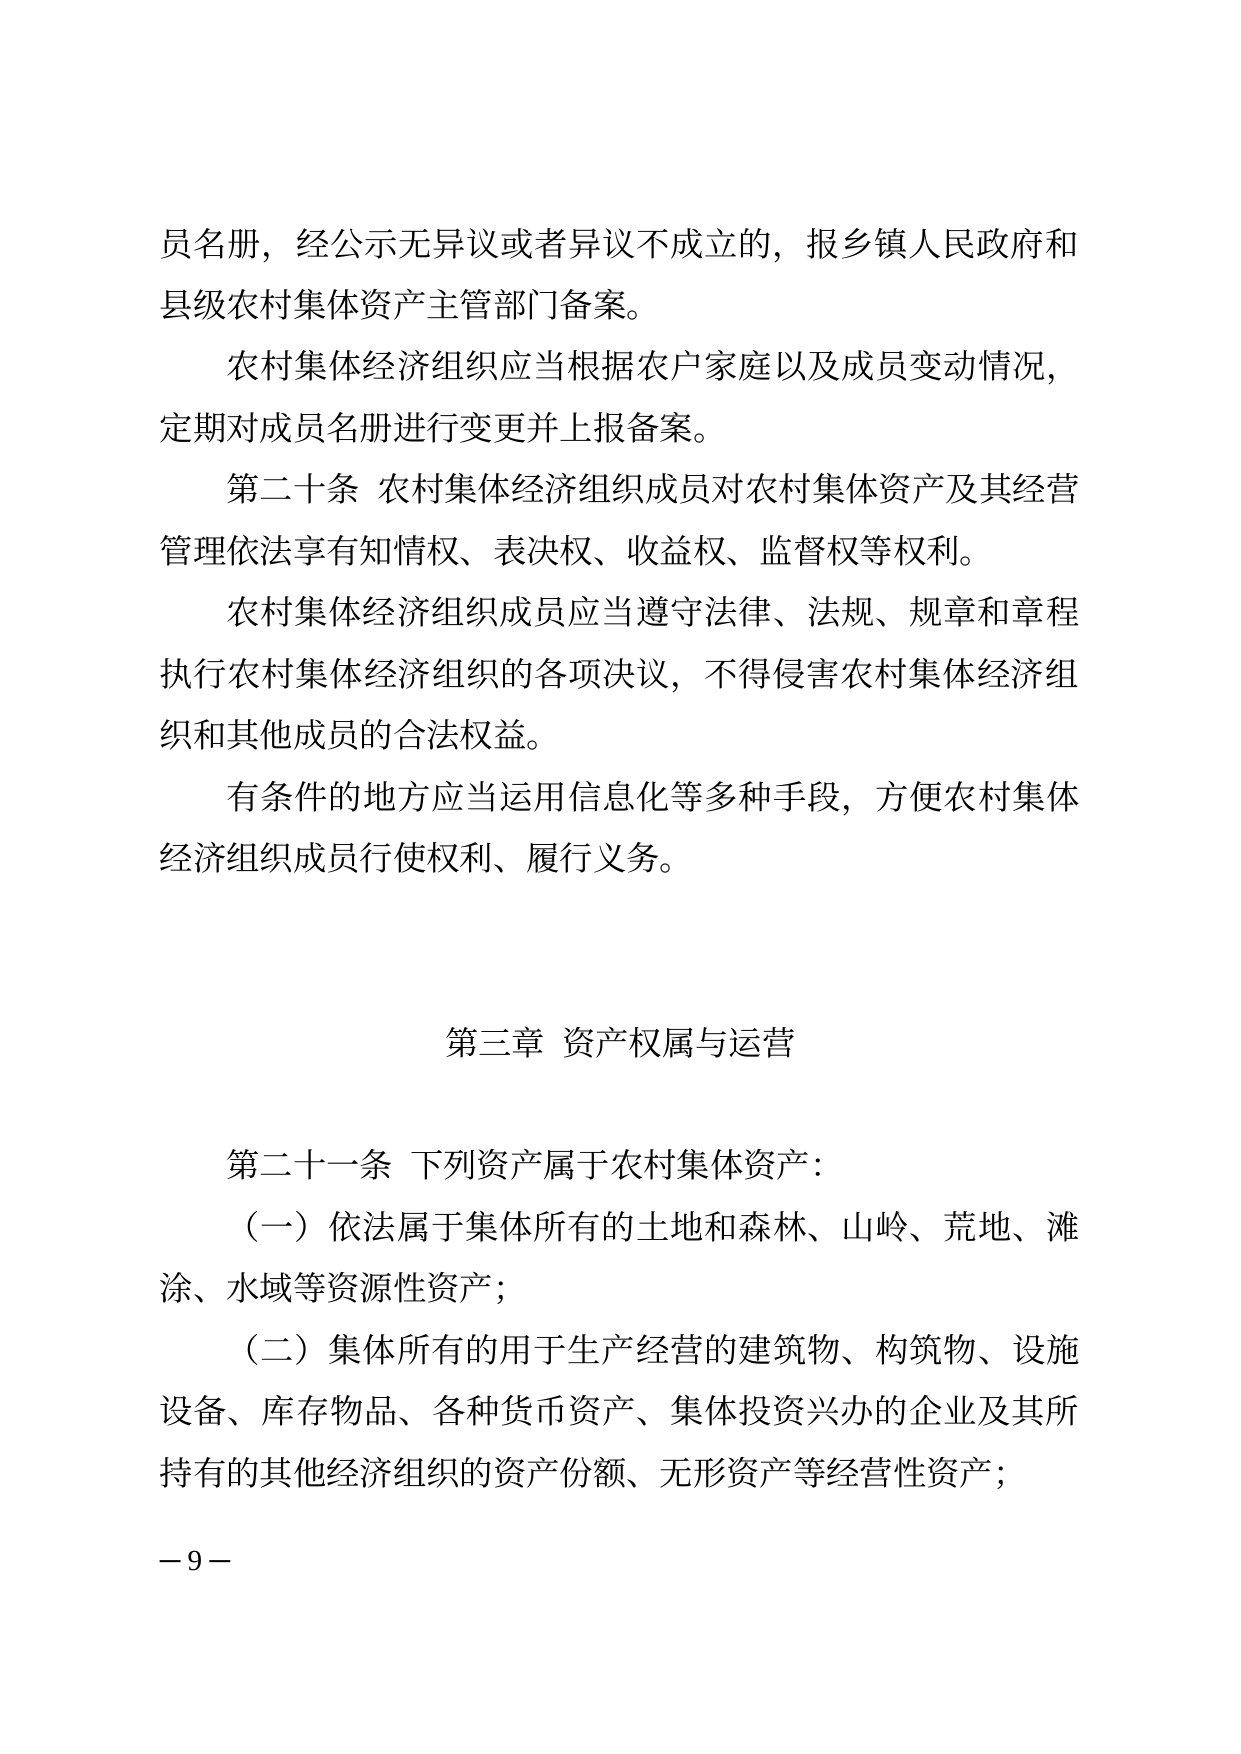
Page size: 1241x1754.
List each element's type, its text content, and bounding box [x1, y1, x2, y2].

text 农村集体经济组织应当根据农户家庭以及成员变动情况，定期对成员名册进行变更并上报备案。 [159, 330, 1081, 453]
text （二）集体所有的用于生产经营的建筑物、构筑物、设施设备、库存物品、各种货币资产、集体投资兴办的企业及其所持有的其他经济组织的资产份额、无形资产等经营性资产； [159, 1313, 1081, 1497]
text 第二十一条 下列资产属于农村集体资产： [159, 1129, 1081, 1190]
text 第三章 资产权属与运营 [159, 1006, 1081, 1067]
text 农村集体经济组织成员应当遵守法律、法规、规章和章程，执行农村集体经济组织的各项决议，不得侵害农村集体经济组织和其他成员的合法权益。 [159, 576, 1081, 760]
text 第二十条 农村集体经济组织成员对农村集体资产及其经营管理依法享有知情权、表决权、收益权、监督权等权利。 [159, 453, 1081, 576]
text （一）依法属于集体所有的土地和森林、山岭、荒地、滩涂、水域等资源性资产； [159, 1190, 1081, 1313]
text 有条件的地方应当运用信息化等多种手段，方便农村集体经济组织成员行使权利、履行义务。 [159, 760, 1081, 883]
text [159, 207, 1081, 330]
